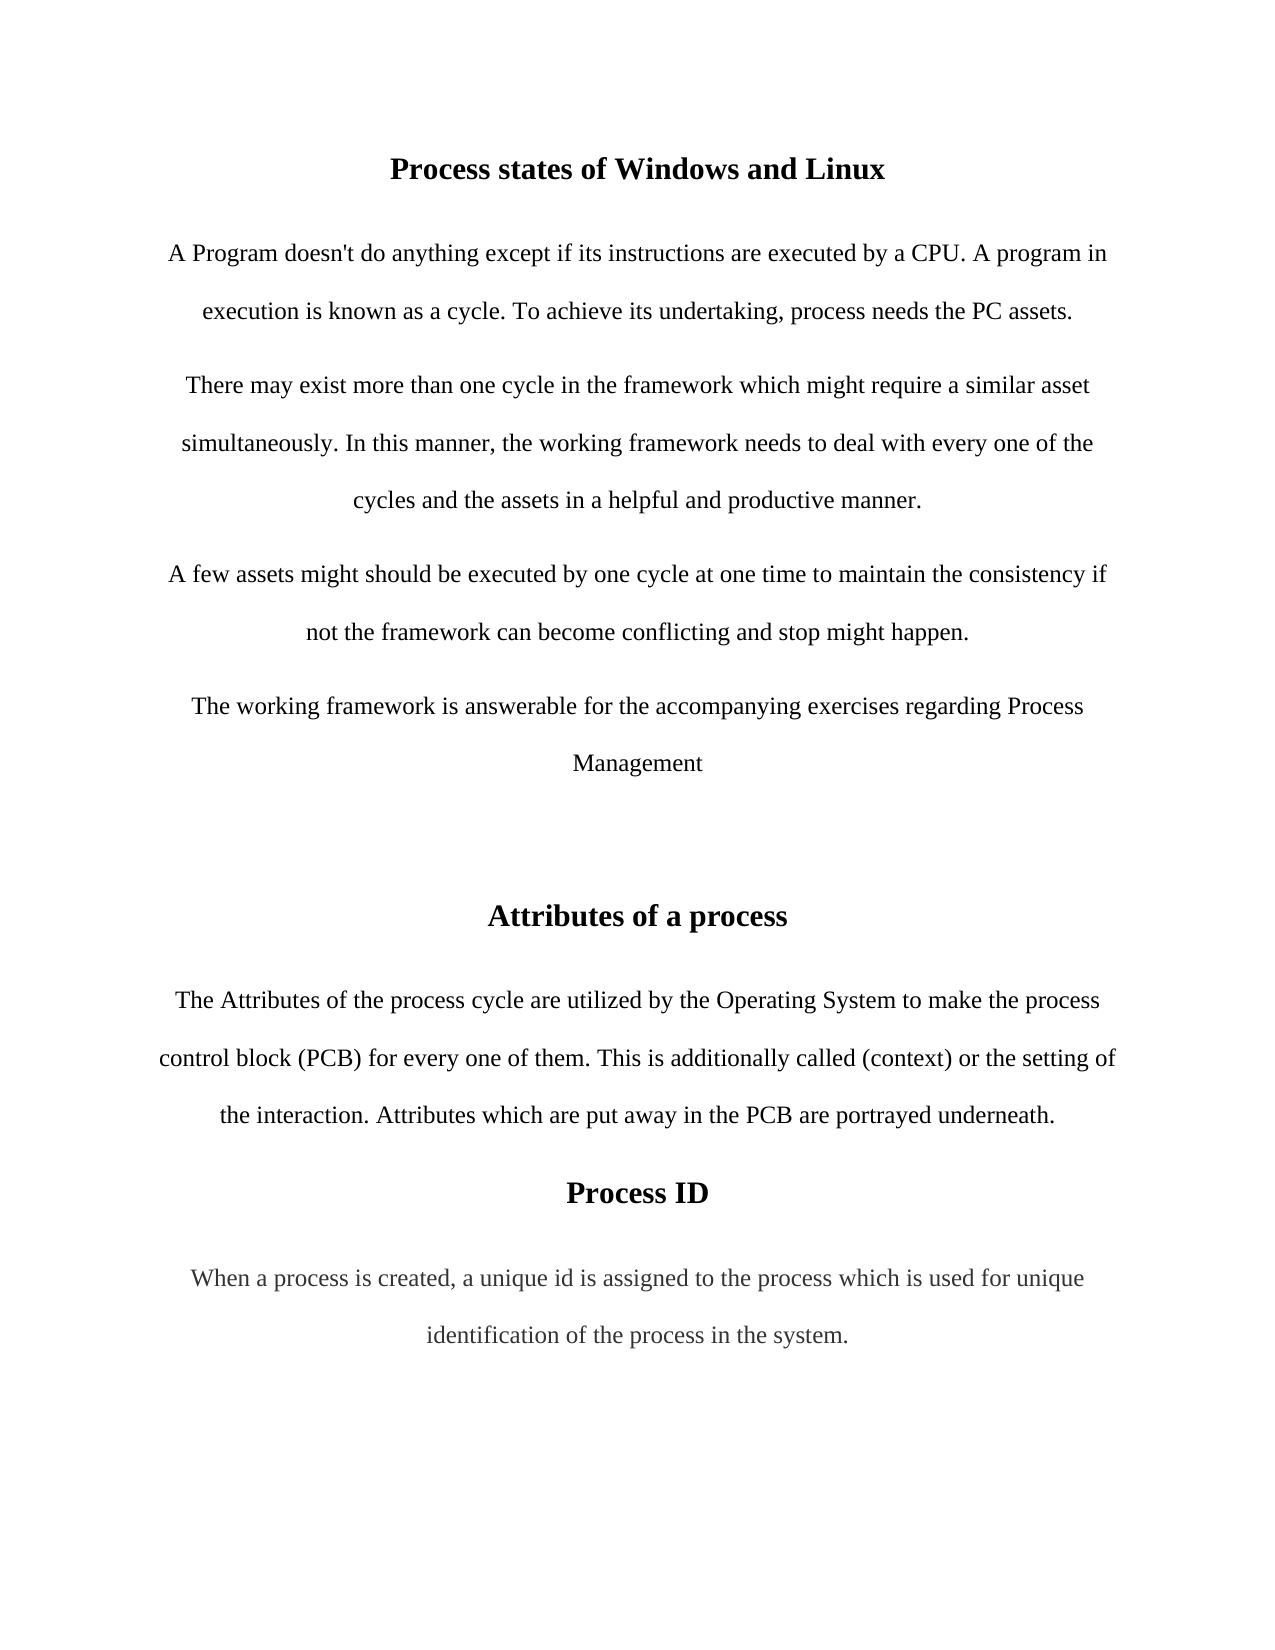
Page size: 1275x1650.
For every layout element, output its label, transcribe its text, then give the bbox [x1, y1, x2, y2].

text The working framework is answerable for the accompanying exercises regarding Process Management [150, 691, 1125, 777]
text When a process is created, a unique id is assigned to the process which is used for unique identification of the process in the system. [150, 1263, 1125, 1349]
text There may exist more than one cycle in the framework which might require a similar asset simultaneously. In this manner, the working framework needs to deal with every one of the cycles and the assets in a helpful and productive manner. [150, 370, 1125, 514]
text Process states of Windows and Linux [150, 150, 1125, 186]
text Process ID [150, 1174, 1125, 1211]
text The Attributes of the process cycle are utilized by the Operating System to make the process control block (PCB) for every one of them. This is additionally called (context) or the setting of the interaction. Attributes which are put away in the PCB are portrayed underneath. [150, 985, 1125, 1129]
text Attributes of a process [150, 897, 1125, 933]
text A Program doesn't do anything except if its instructions are executed by a CPU. A program in execution is known as a cycle. To achieve its undertaking, process needs the PC assets. [150, 238, 1125, 325]
text A few assets might should be executed by one cycle at one time to maintain the consistency if not the framework can become conflicting and stop might happen. [150, 559, 1125, 646]
